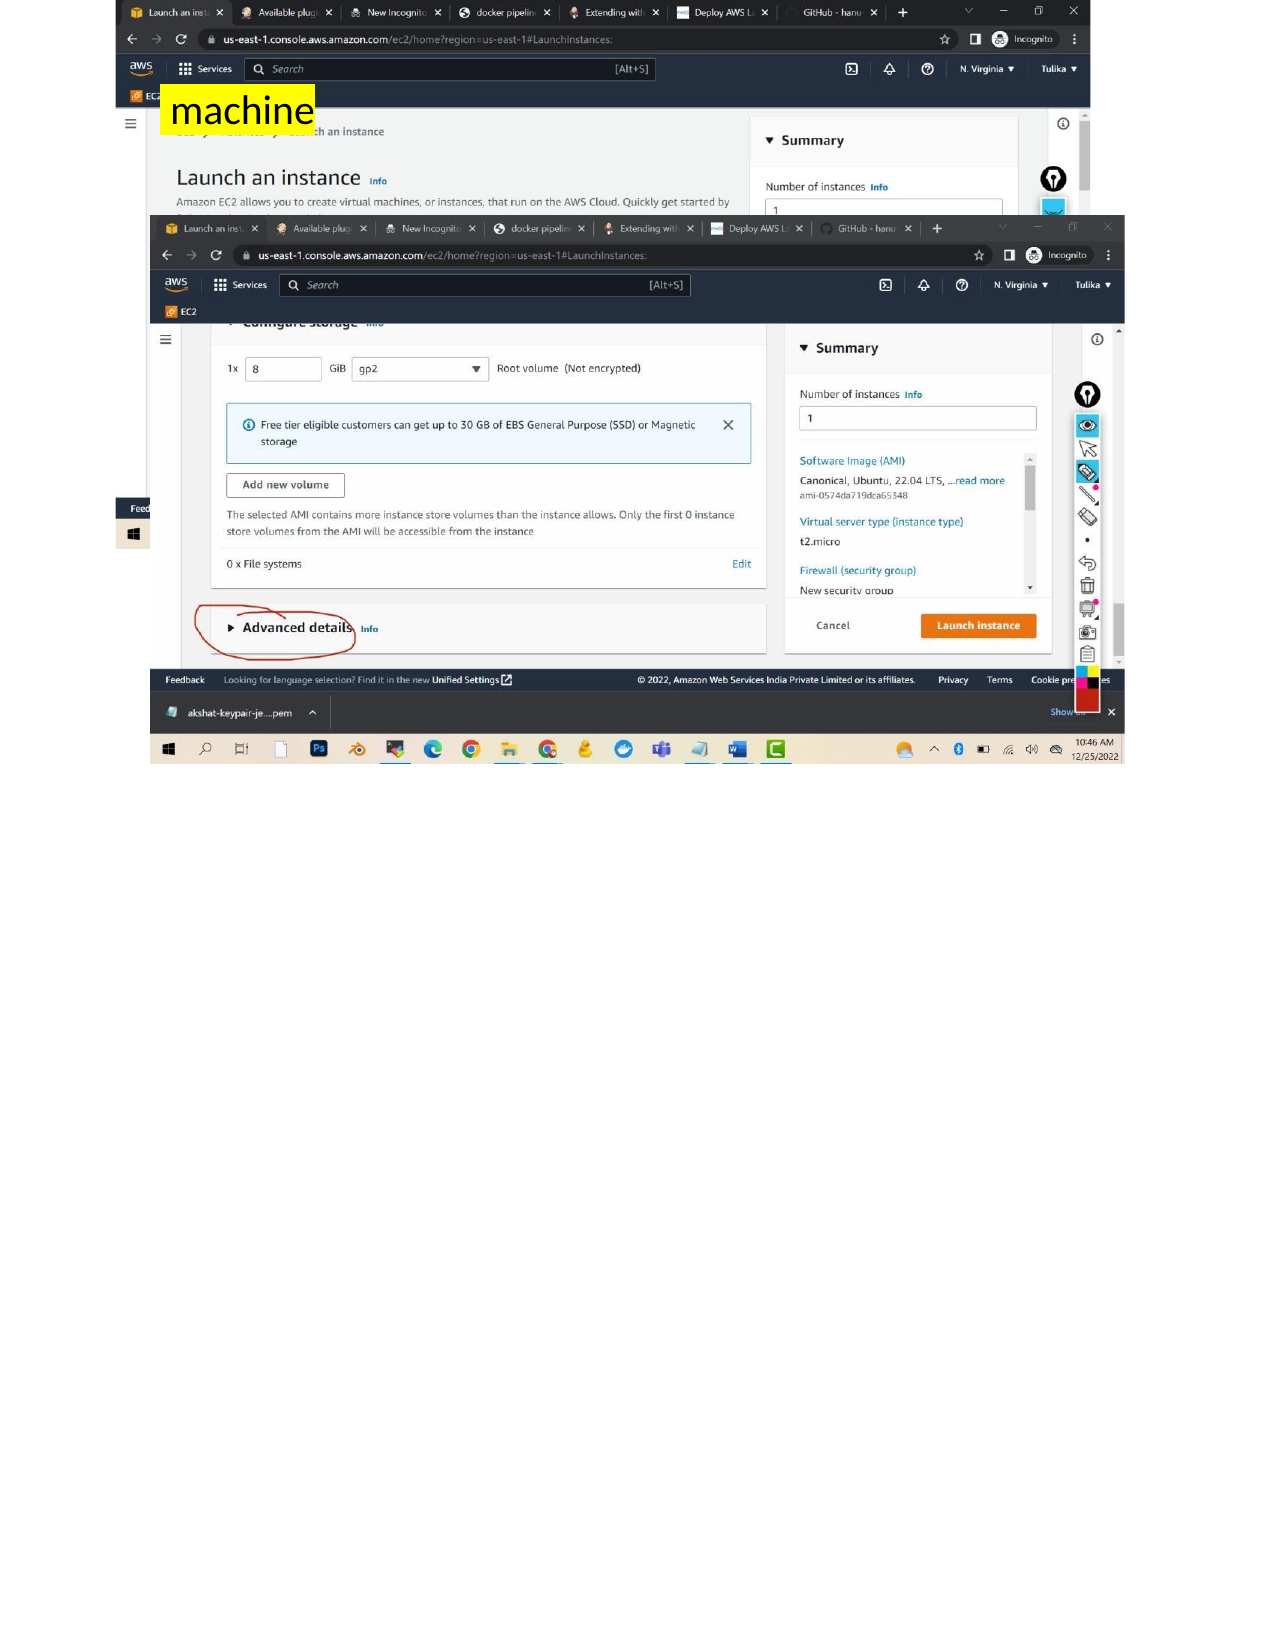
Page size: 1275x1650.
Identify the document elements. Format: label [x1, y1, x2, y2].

picture [115, 0, 1125, 764]
